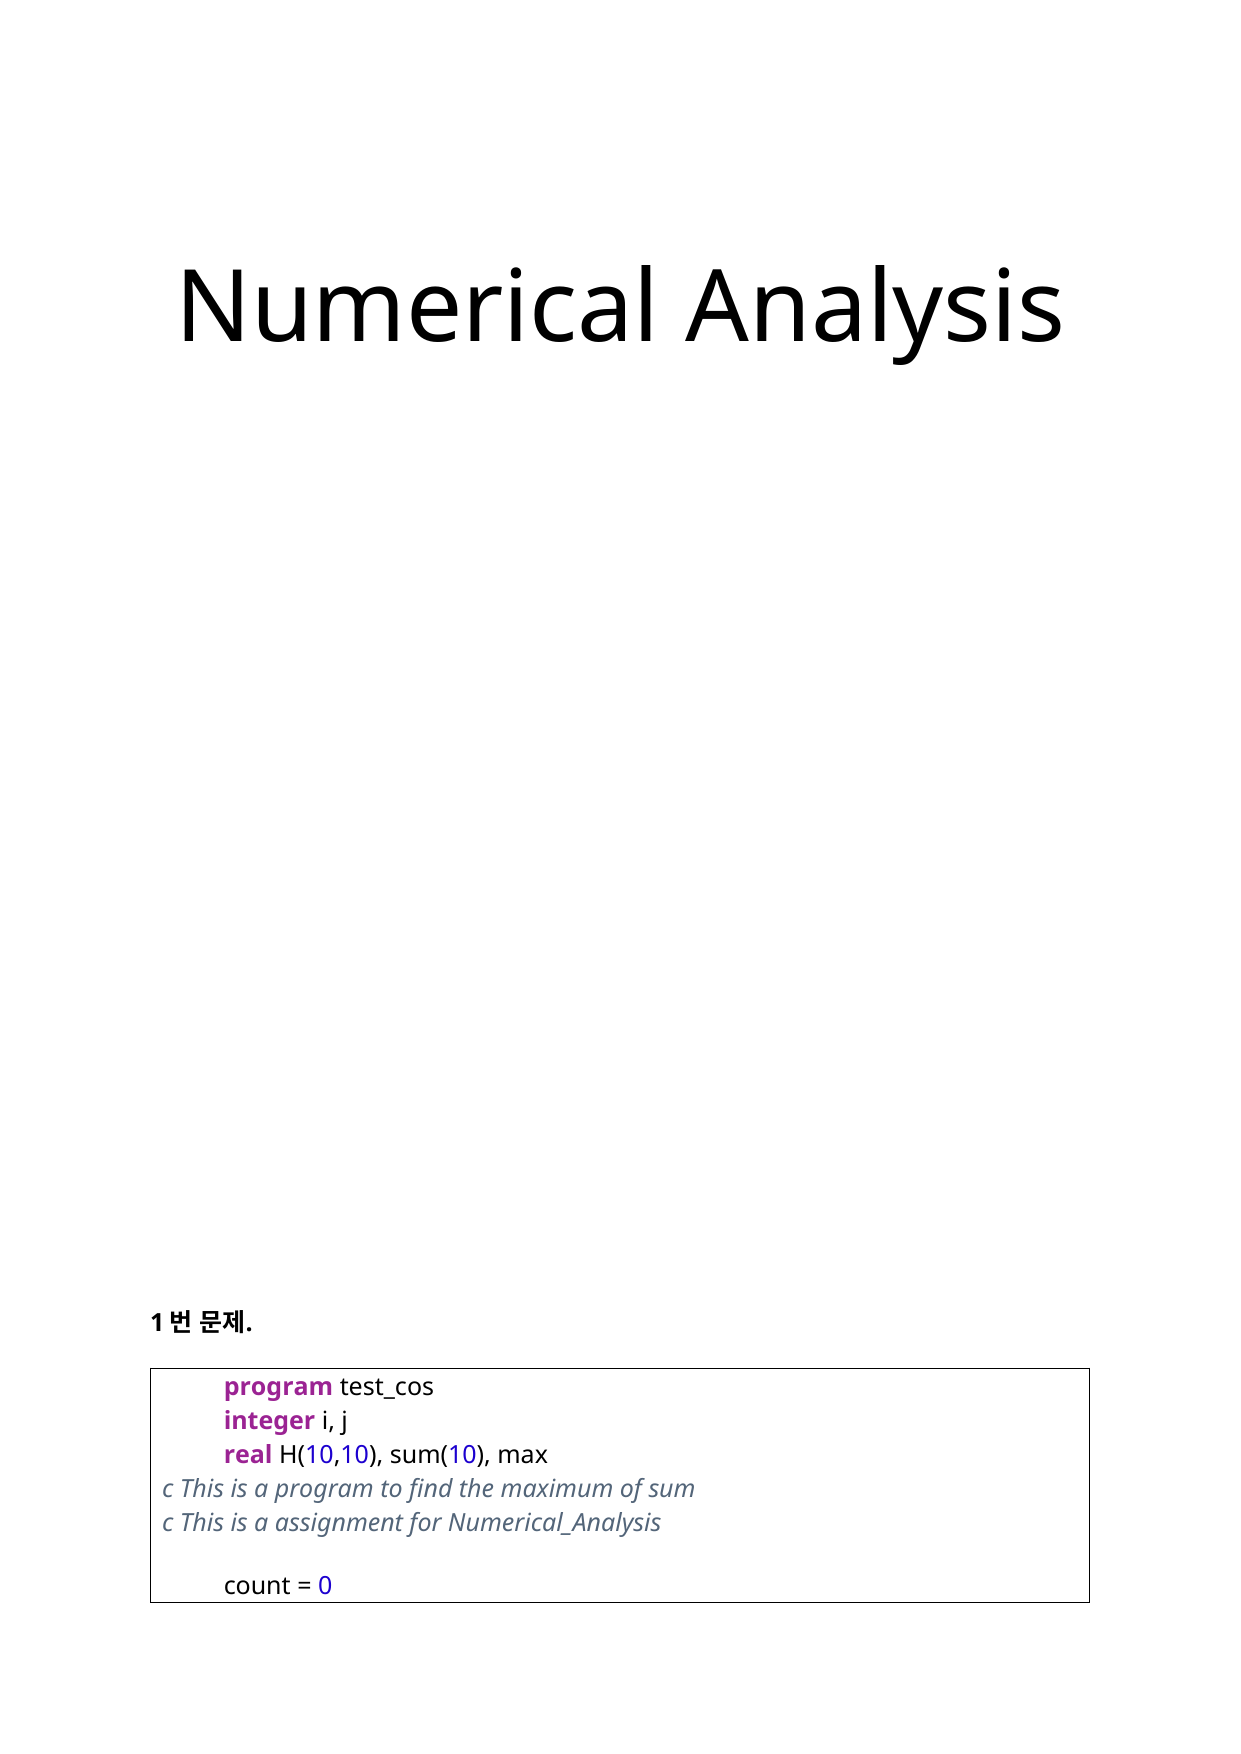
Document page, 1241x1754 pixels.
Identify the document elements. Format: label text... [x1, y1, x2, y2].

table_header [151, 1369, 1089, 1602]
text Numerical Analysis [150, 234, 1090, 370]
text 1번 문제. [150, 1303, 1090, 1339]
